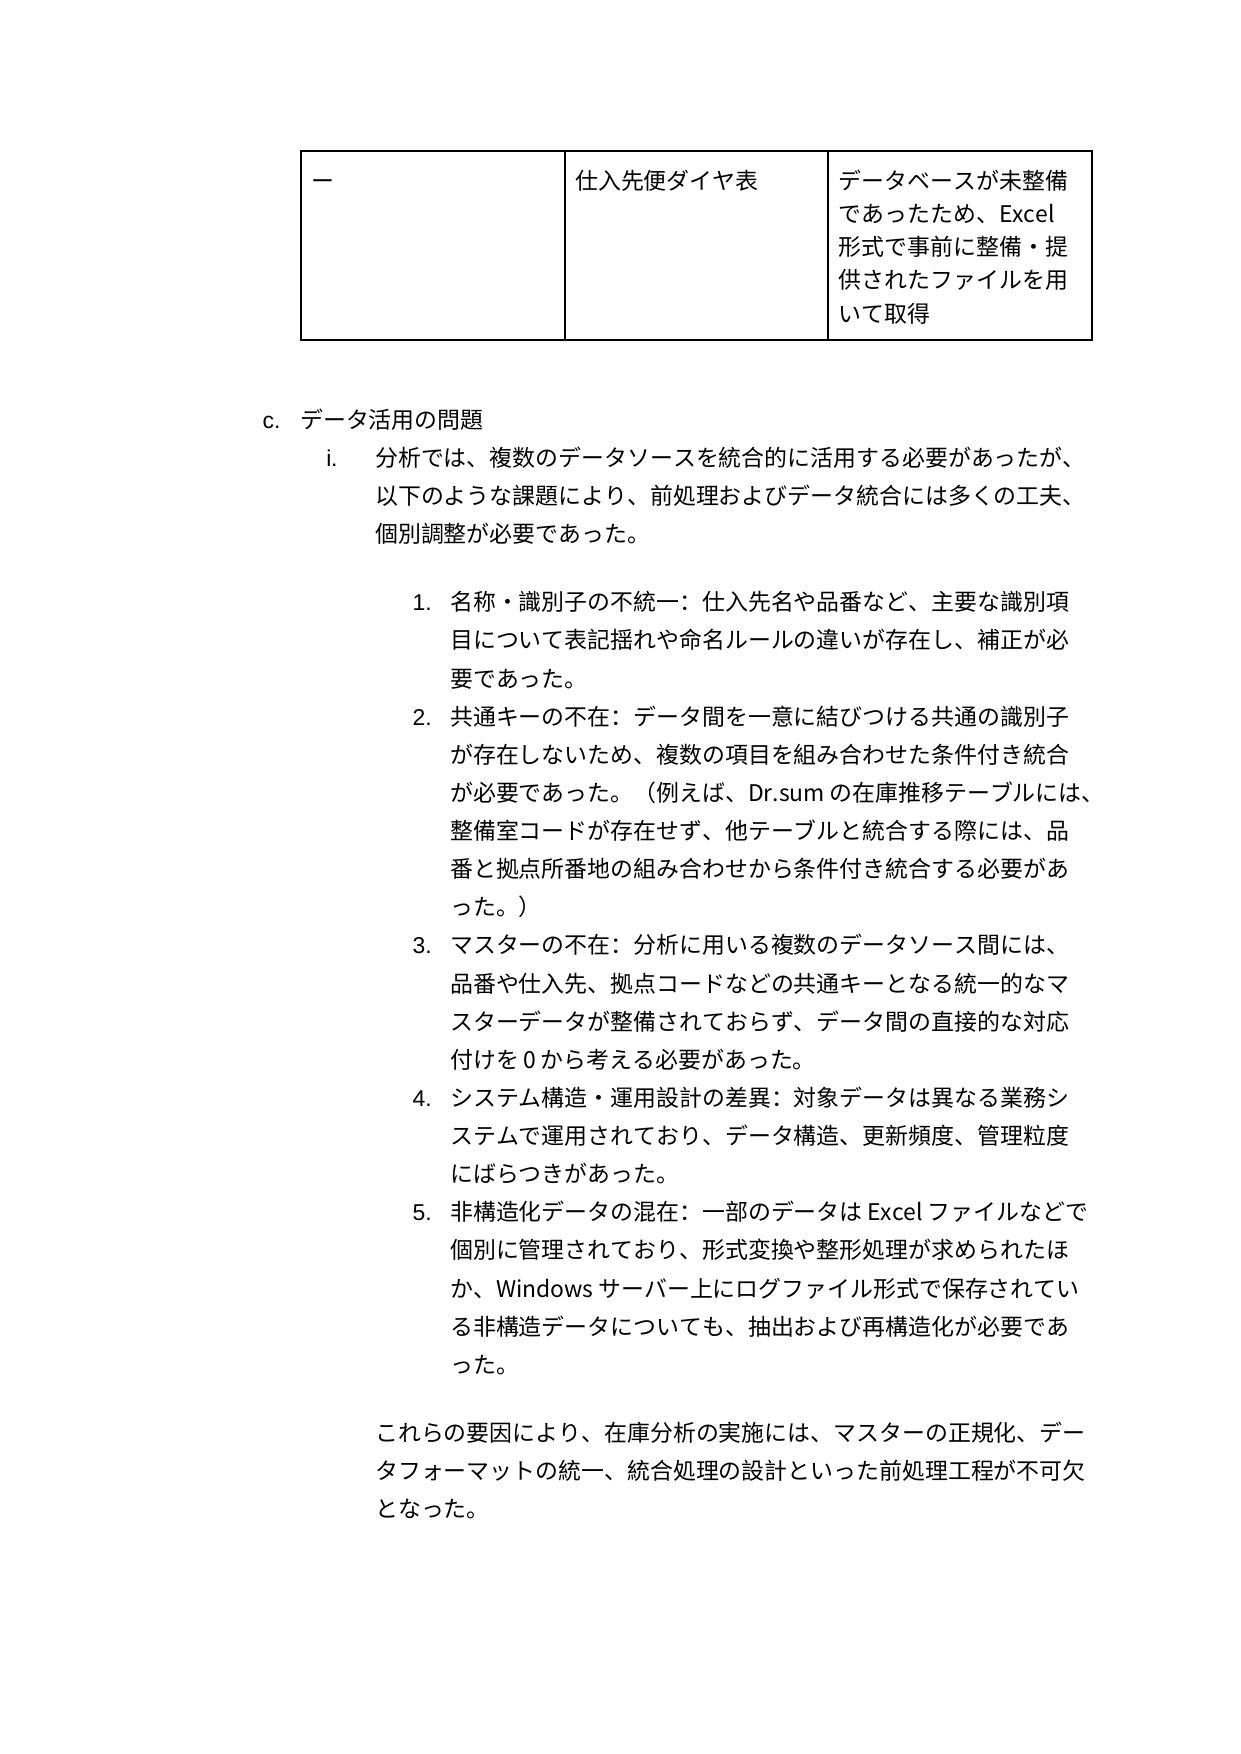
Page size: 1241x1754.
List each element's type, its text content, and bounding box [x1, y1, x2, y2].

list システム構造・運用設計の差異：対象データは異なる業務システムで運用されており、データ構造、更新頻度、管理粒度にばらつきがあった。 [412, 1080, 1090, 1189]
table_cell ー [302, 152, 564, 339]
table_cell データベースが未整備であったため、Excel形式で事前に整備・提供されたファイルを用いて取得 [829, 152, 1091, 339]
text これらの要因により、在庫分析の実施には、マスターの正規化、データフォーマットの統一、統合処理の設計といった前処理工程が不可欠となった。 [375, 1415, 1090, 1524]
table_cell 仕入先便ダイヤ表 [566, 152, 827, 339]
list データ活用の問題 [262, 402, 1090, 435]
list 名称・識別子の不統一：仕入先名や品番など、主要な識別項目について表記揺れや命名ルールの違いが存在し、補正が必要であった。 [412, 584, 1090, 694]
list 分析では、複数のデータソースを統合的に活用する必要があったが、以下のような課題により、前処理およびデータ統合には多くの工夫、個別調整が必要であった。 [337, 440, 1090, 549]
list マスターの不在：分析に用いる複数のデータソース間には、品番や仕入先、拠点コードなどの共通キーとなる統一的なマスターデータが整備されておらず、データ間の直接的な対応付けを0から考える必要があった。 [412, 927, 1090, 1075]
list 非構造化データの混在：一部のデータはExcelファイルなどで個別に管理されており、形式変換や整形処理が求められたほか、Windowsサーバー上にログファイル形式で保存されている非構造データについても、抽出および再構造化が必要であった。 [412, 1194, 1090, 1380]
list 共通キーの不在：データ間を一意に結びつける共通の識別子が存在しないため、複数の項目を組み合わせた条件付き統合が必要であった。（例えば、Dr.sumの在庫推移テーブルには、整備室コードが存在せず、他テーブルと統合する際には、品番と拠点所番地の組み合わせから条件付き統合する必要があった。） [412, 699, 1090, 922]
